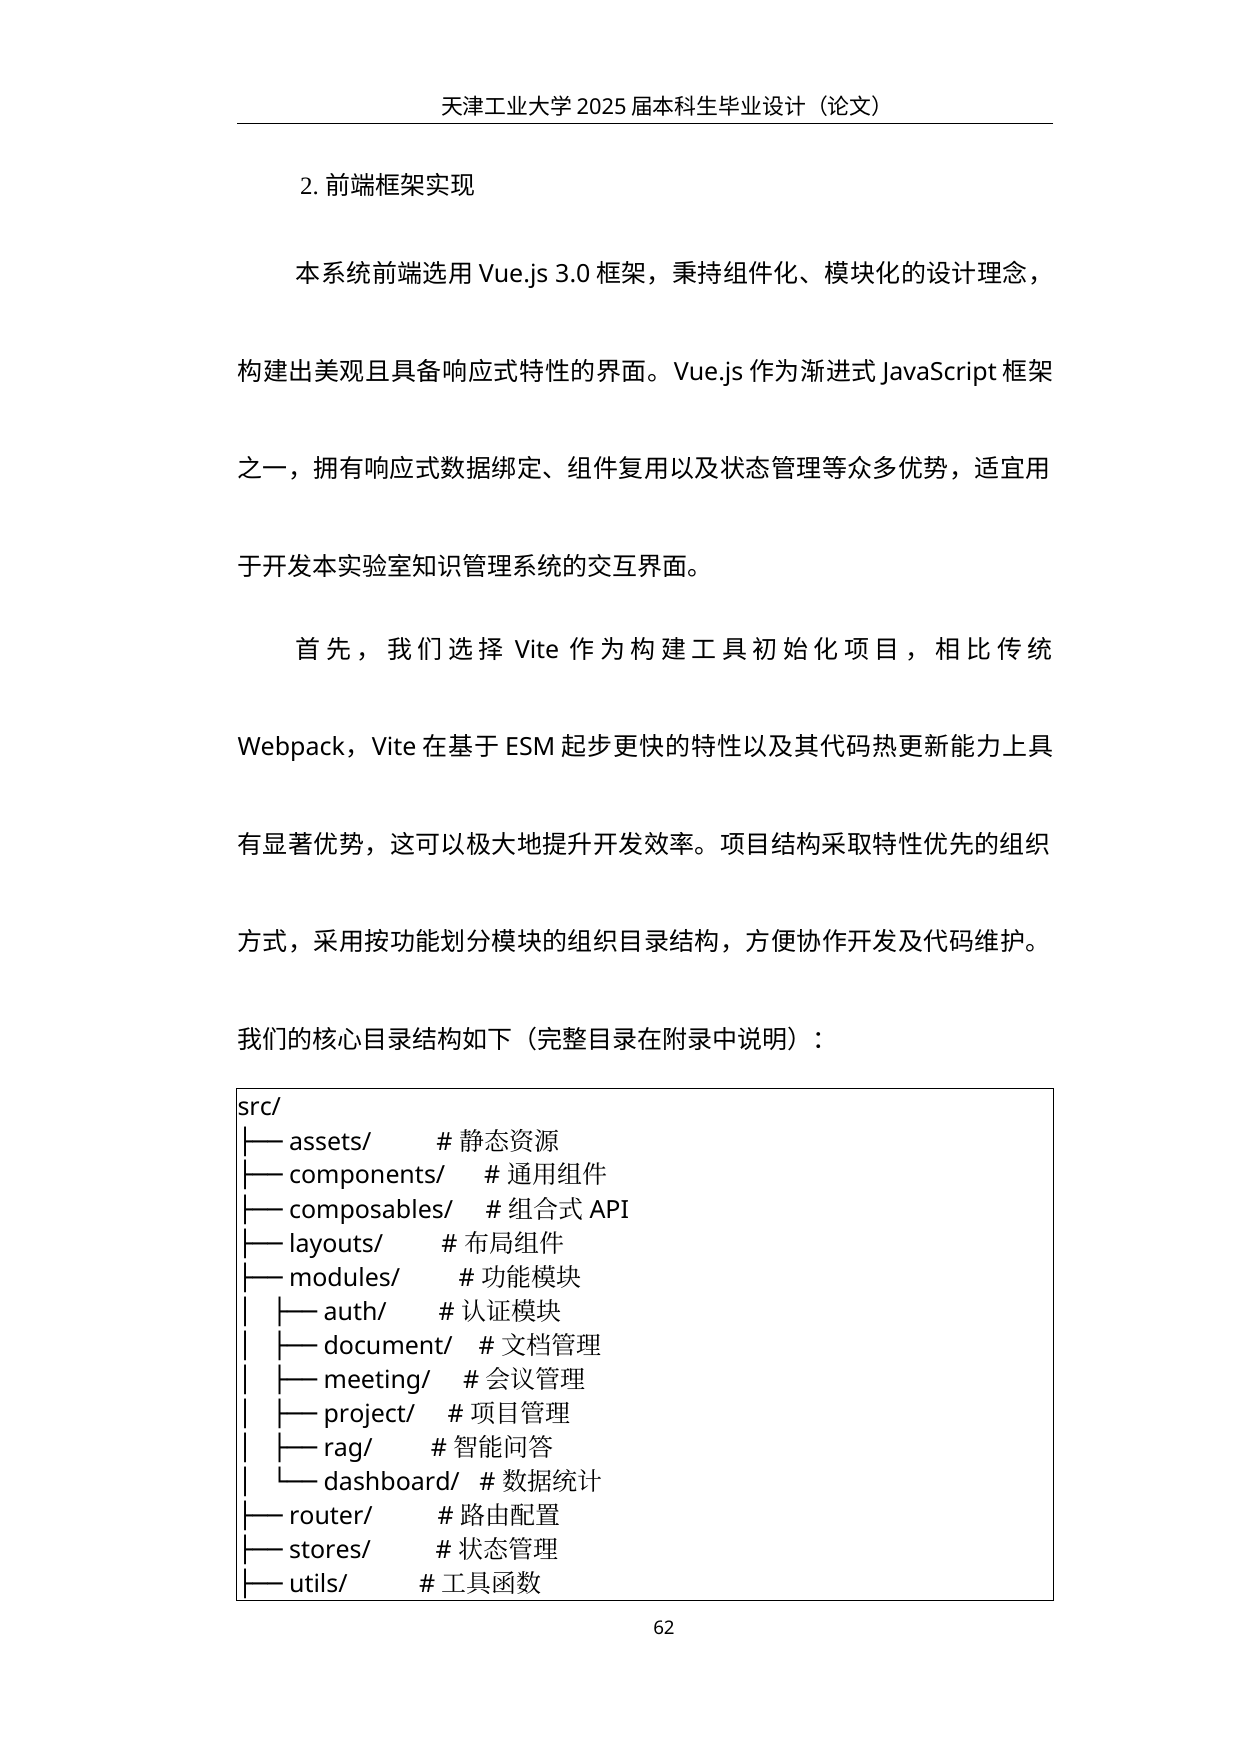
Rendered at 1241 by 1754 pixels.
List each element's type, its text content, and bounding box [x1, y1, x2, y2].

text ├── utils/ # 工具函数 [237, 1565, 1053, 1600]
text 首先，我们选择Vite作为构建工具初始化项目，相比传统Webpack，Vite在基于ESM起步更快的特性以及其代码热更新能力上具有显著优势，这可以极大地提升开发效率。项目结构采取特性优先的组织方式，采用按功能划分模块的组织目录结构，方便协作开发及代码维护。我们的核心目录结构如下（完整目录在附录中说明）： [237, 615, 1053, 1070]
text │ ├── rag/ # 智能问答 [237, 1429, 1053, 1463]
text ├── assets/ # 静态资源 [237, 1122, 1053, 1156]
text ├── modules/ # 功能模块 [237, 1258, 1053, 1292]
text │ ├── meeting/ # 会议管理 [237, 1361, 1053, 1394]
text 2. 前端框架实现 [243, 151, 1053, 216]
text │ ├── document/ # 文档管理 [237, 1326, 1053, 1361]
text ├── layouts/ # 布局组件 [237, 1224, 1053, 1258]
text src/ [237, 1089, 1053, 1122]
text │ └── dashboard/ # 数据统计 [237, 1463, 1053, 1497]
text │ ├── auth/ # 认证模块 [237, 1292, 1053, 1326]
text │ ├── project/ # 项目管理 [237, 1394, 1053, 1429]
text ├── stores/ # 状态管理 [237, 1531, 1053, 1565]
text ├── components/ # 通用组件 [237, 1156, 1053, 1190]
text ├── router/ # 路由配置 [237, 1497, 1053, 1531]
text ├── composables/ # 组合式 API [237, 1190, 1053, 1224]
text 本系统前端选用Vue.js 3.0框架，秉持组件化、模块化的设计理念，构建出美观且具备响应式特性的界面。Vue.js作为渐进式JavaScript框架之一，拥有响应式数据绑定、组件复用以及状态管理等众多优势，适宜用于开发本实验室知识管理系统的交互界面。 [237, 239, 1053, 597]
